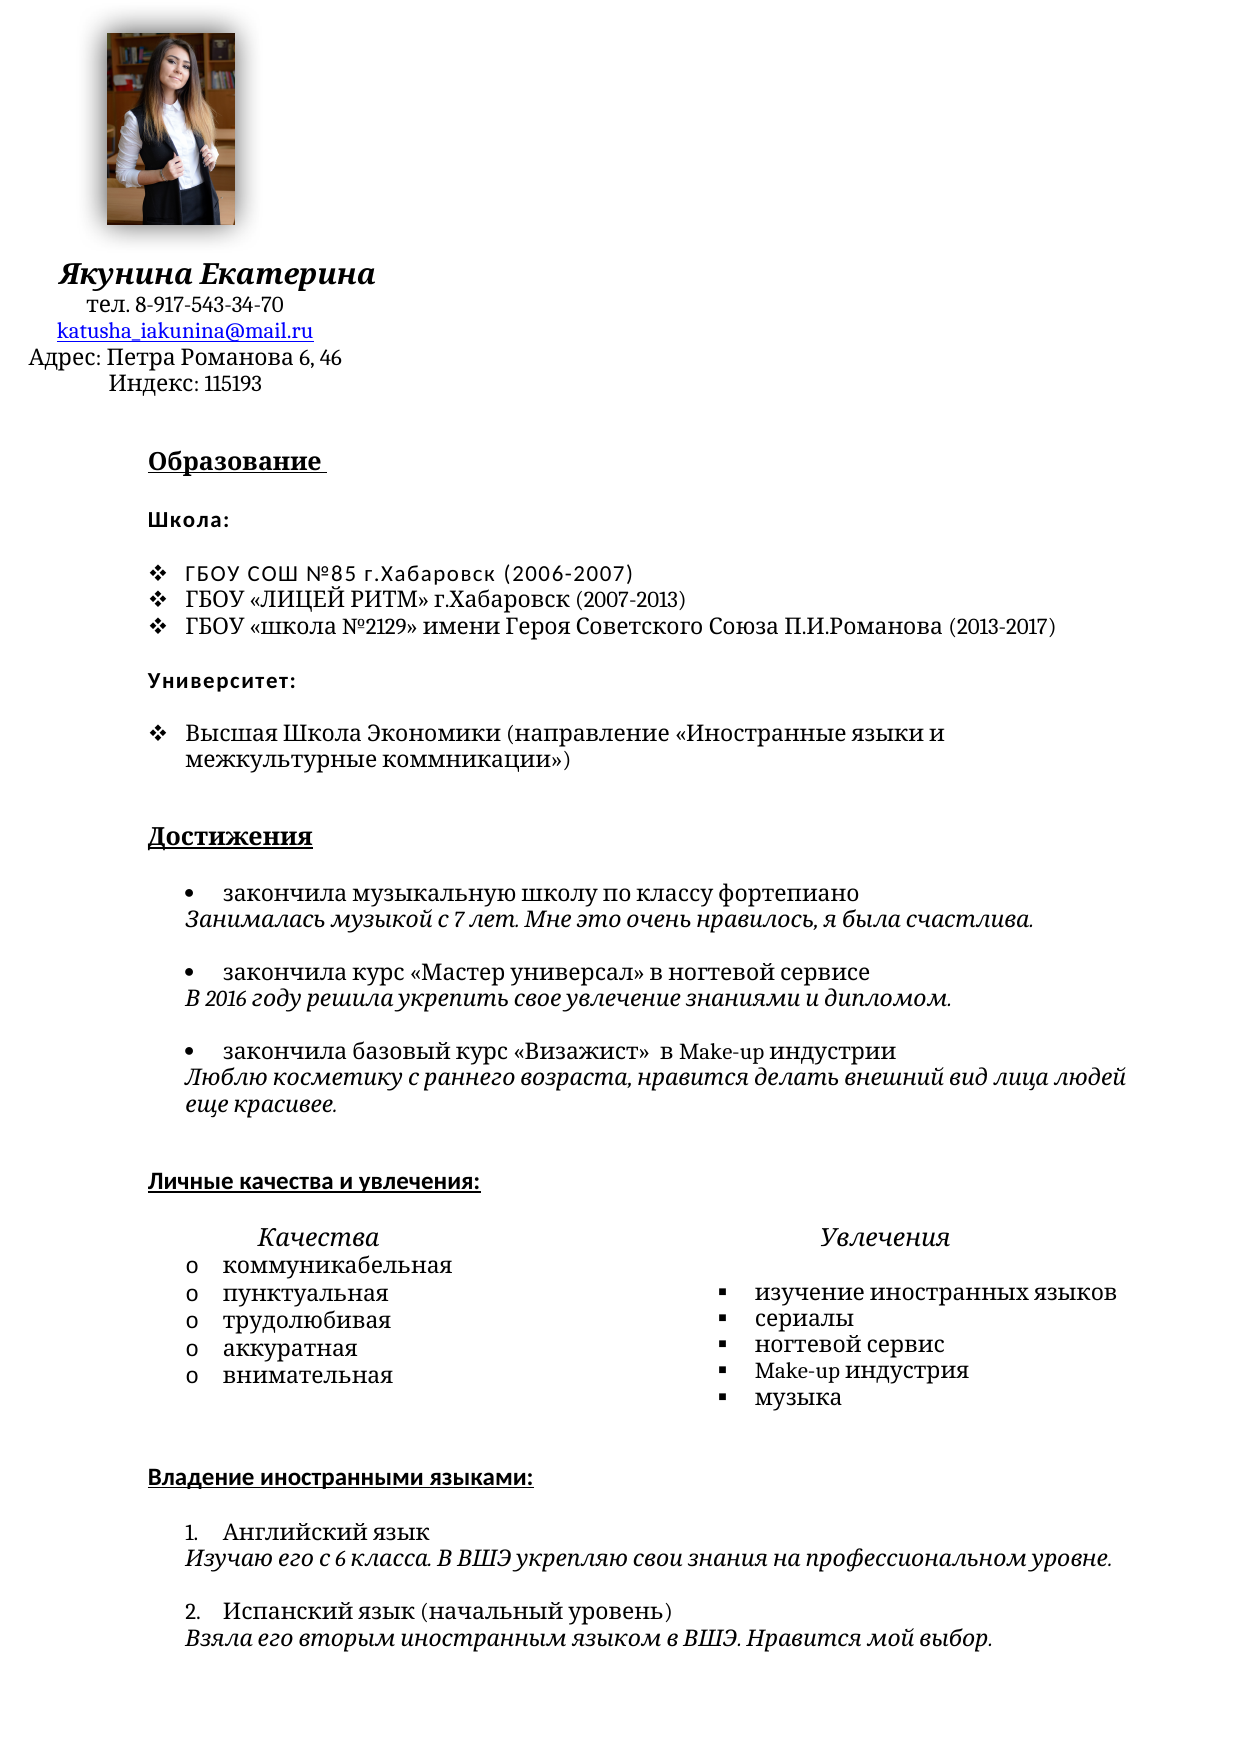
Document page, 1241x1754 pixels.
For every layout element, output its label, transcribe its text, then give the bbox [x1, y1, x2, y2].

list коммуникабельная [185, 1253, 606, 1280]
subtitle Школа: [148, 505, 695, 533]
text тел. 8-917-543-34-70 [0, 292, 370, 318]
text Якунина Екатерина [29, 258, 1138, 292]
subtitle Образование [148, 447, 1138, 476]
text Взяла его вторым иностранным языком в ВШЭ. Нравится мой выбор. [185, 1625, 1138, 1652]
list ГБОУ «ЛИЦЕЙ РИТМ» г.Хабаровск (2007-2013) [148, 587, 1138, 614]
list внимательная [185, 1363, 606, 1390]
text В 2016 году решила укрепить свое увлечение знаниями и дипломом. [185, 986, 1138, 1012]
list Make-up индустрия [717, 1358, 1138, 1385]
text Изучаю его с 6 класса. В ВШЭ укрепляю свои знания на профессиональном уровне. [185, 1546, 1138, 1573]
subtitle ГБОУ СОШ №85 г.Хабаровск (2006-2007) [148, 559, 695, 587]
list пунктуальная [185, 1280, 606, 1308]
list музыка [717, 1385, 1138, 1411]
text katusha_iakunina@mail.ru [0, 318, 370, 345]
text Занималась музыкой с 7 лет. Мне это очень нравилось, я была счастлива. [185, 907, 1138, 933]
list аккуратная [185, 1335, 606, 1363]
subtitle Владение иностранными языками: [148, 1461, 1138, 1491]
list ГБОУ «школа №2129» имени Героя Советского Союза П.И.Романова (2013-2017) [148, 614, 1138, 640]
list закончила музыкальную школу по классу фортепиано [185, 881, 1138, 907]
list ногтевой сервис [717, 1332, 1138, 1358]
list Испанский язык (начальный уровень) [185, 1599, 1138, 1625]
list закончила курс «Мастер универсал» в ногтевой сервисе [185, 959, 1138, 986]
list Высшая Школа Экономики (направление «Иностранные языки и межкультурные коммникации») [148, 721, 1138, 773]
list трудолюбивая [185, 1308, 606, 1335]
text Адрес: Петра Романова 6, 46 [0, 345, 370, 371]
subtitle Университет: [148, 666, 1138, 694]
text Качества Увлечения [148, 1224, 1138, 1253]
text Индекс: 115193 [0, 371, 370, 397]
text Люблю косметику с раннего возраста, нравится делать внешний вид лица людей еще красивее. [185, 1065, 1138, 1118]
subtitle Личные качества и увлечения: [148, 1165, 1138, 1195]
list Английский язык [185, 1520, 1138, 1546]
list изучение иностранных языков [717, 1279, 1138, 1306]
picture [107, 33, 235, 225]
list закончила базовый курс «Визажист» в Make-up индустрии [185, 1039, 1138, 1065]
subtitle Достижения [148, 823, 1138, 852]
list сериалы [717, 1306, 1138, 1332]
